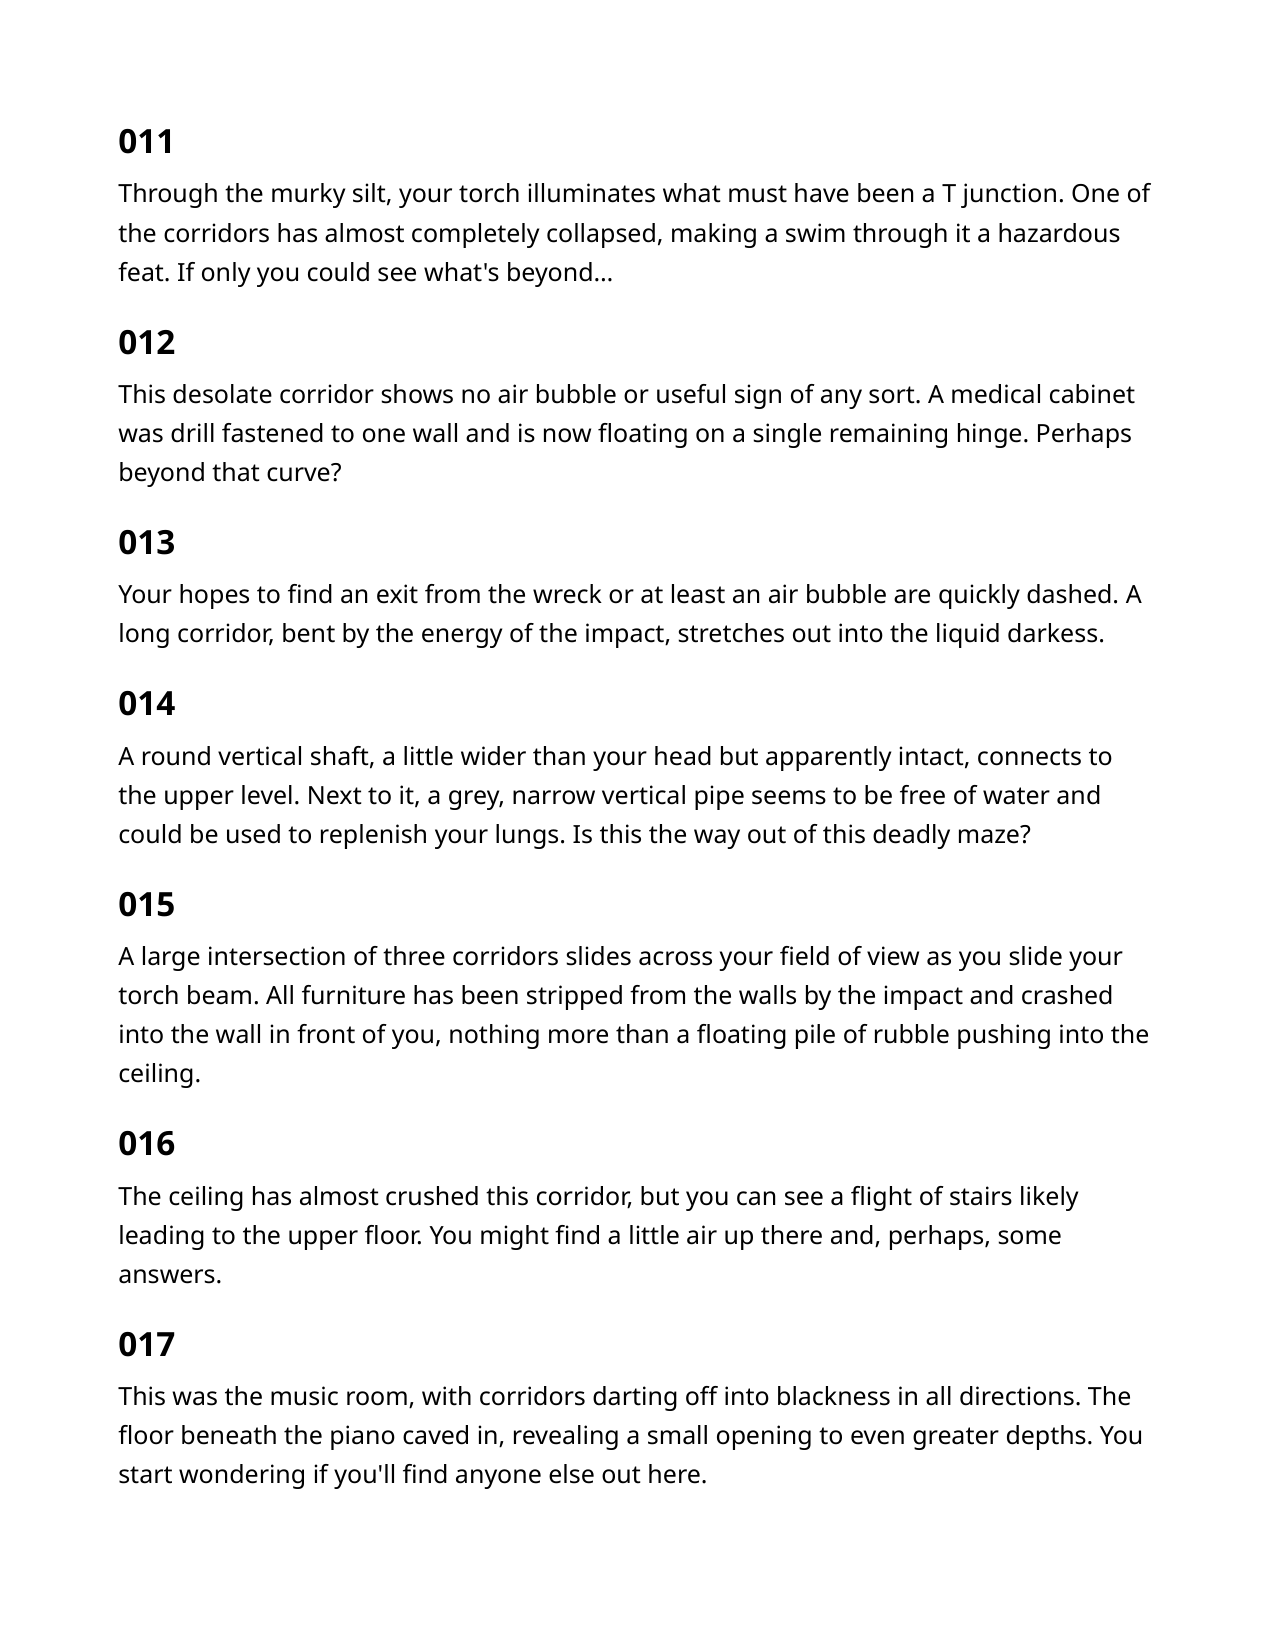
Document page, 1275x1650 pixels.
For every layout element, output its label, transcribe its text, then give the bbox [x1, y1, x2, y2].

subtitle 011 [118, 118, 1157, 163]
subtitle 015 [118, 881, 1157, 926]
text A round vertical shaft, a little wider than your head but apparently intact, connects to the upper level. Next to it, a grey, narrow vertical pipe seems to be free of water and could be used to replenish your lungs. Is this the way out of this deadly maze? [118, 738, 1157, 851]
subtitle 013 [118, 519, 1157, 564]
subtitle 014 [118, 680, 1157, 726]
text The ceiling has almost crushed this corridor, but you can see a flight of stairs likely leading to the upper floor. You might find a little air up there and, perhaps, some answers. [118, 1178, 1157, 1291]
text Your hopes to find an exit from the wreck or at least an air bubble are quickly dashed. A long corridor, bent by the energy of the impact, stretches out into the liquid darkess. [118, 577, 1157, 650]
subtitle 016 [118, 1120, 1157, 1166]
text A large intersection of three corridors slides across your field of view as you slide your torch beam. All furniture has been stripped from the walls by the impact and crashed into the wall in front of you, nothing more than a floating pile of rubble pushing into the ceiling. [118, 938, 1157, 1090]
text This desolate corridor shows no air bubble or useful sign of any sort. A medical cabinet was drill fastened to one wall and is now floating on a single remaining hinge. Perhaps beyond that curve? [118, 376, 1157, 489]
subtitle 012 [118, 318, 1157, 364]
subtitle 017 [118, 1321, 1157, 1366]
text This was the music room, with corridors darting off into blackness in all directions. The floor beneath the piano caved in, revealing a small opening to even greater depths. You start wondering if you'll find anyone else out here. [118, 1378, 1157, 1491]
